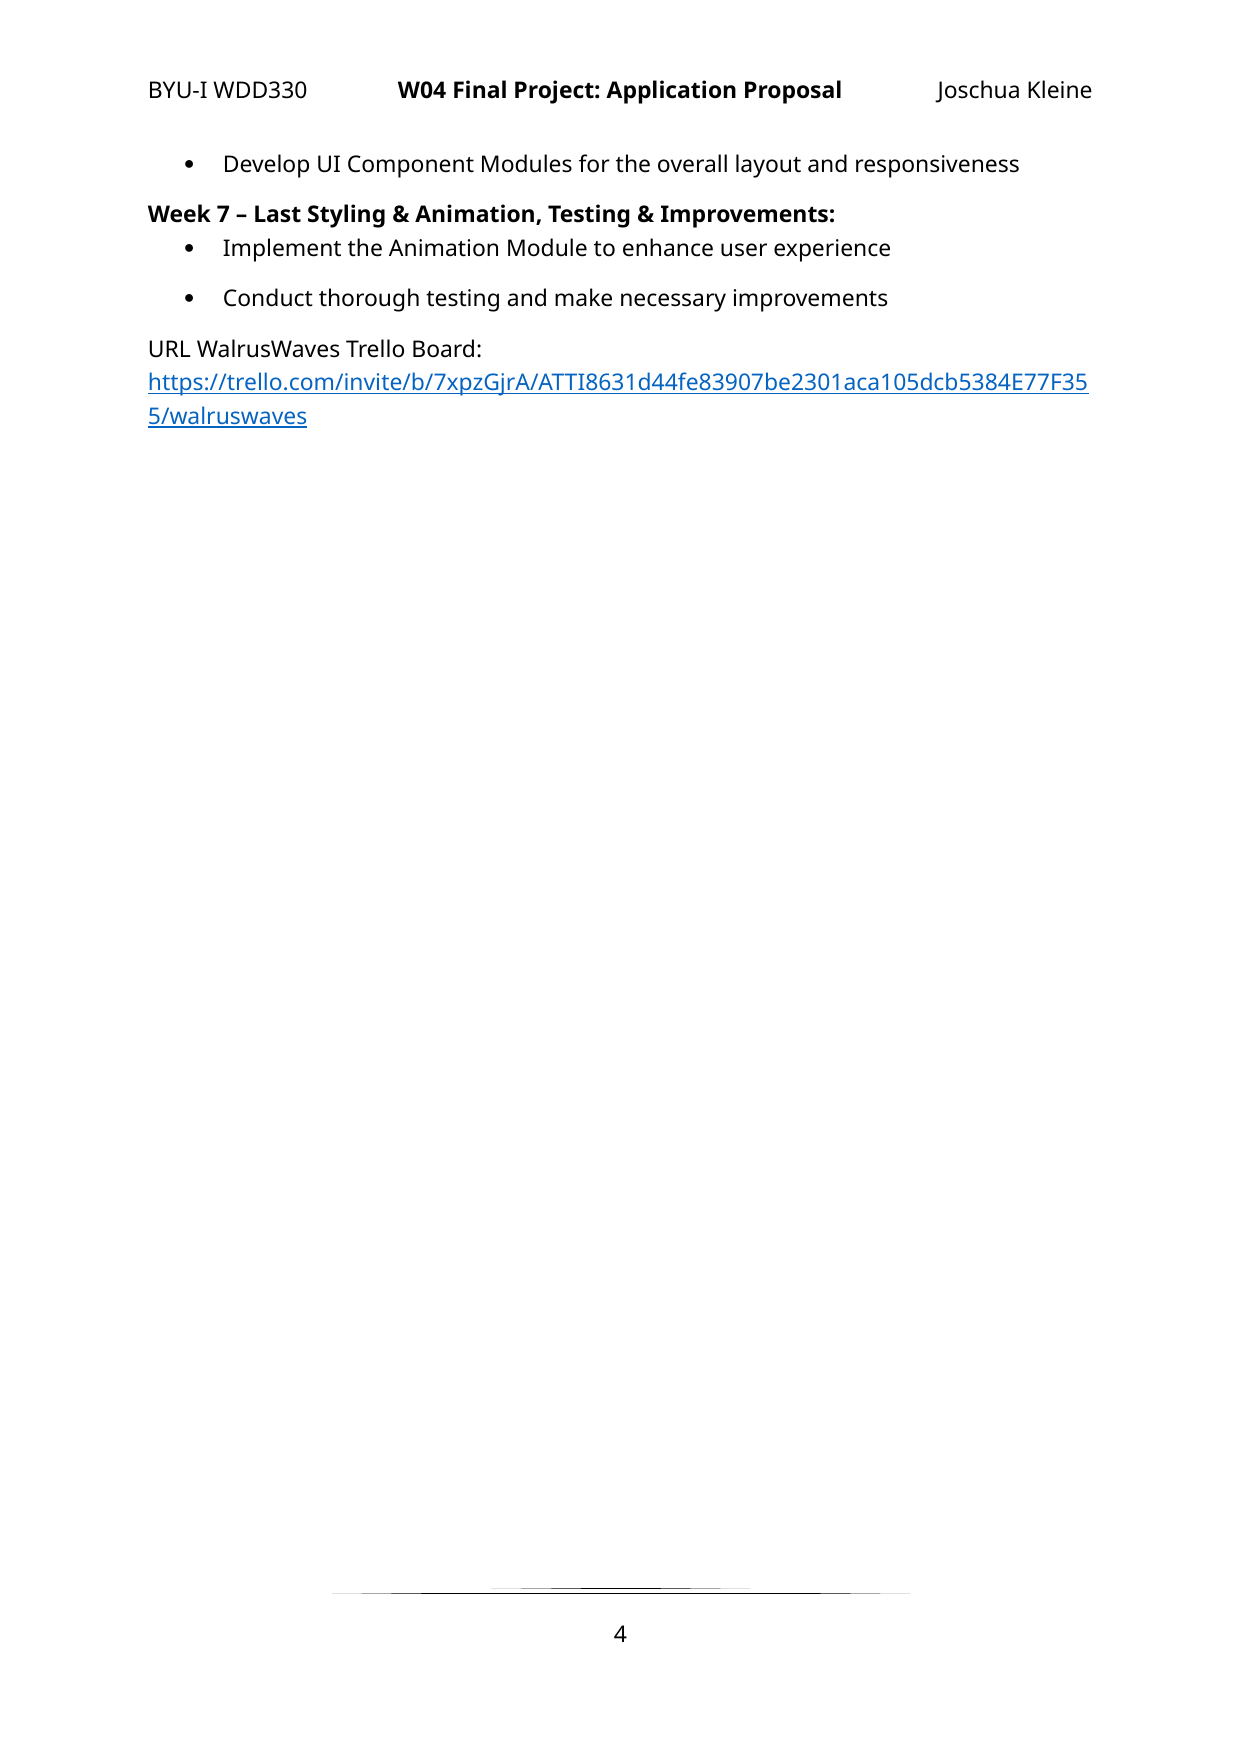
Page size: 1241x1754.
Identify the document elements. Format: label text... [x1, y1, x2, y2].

list Develop UI Component Modules for the overall layout and responsiveness [185, 148, 1093, 179]
text URL WalrusWaves Trello Board: https://trello.com/invite/b/7xpzGjrA/ATTI8631d44fe83907be2301aca105dcb5384E77F355/walruswaves [148, 333, 1093, 431]
list Implement the Animation Module to enhance user experience [185, 232, 1093, 263]
list Conduct thorough testing and make necessary improvements [185, 282, 1093, 313]
subtitle Week 7 – Last Styling & Animation, Testing & Improvements: [148, 198, 1093, 229]
